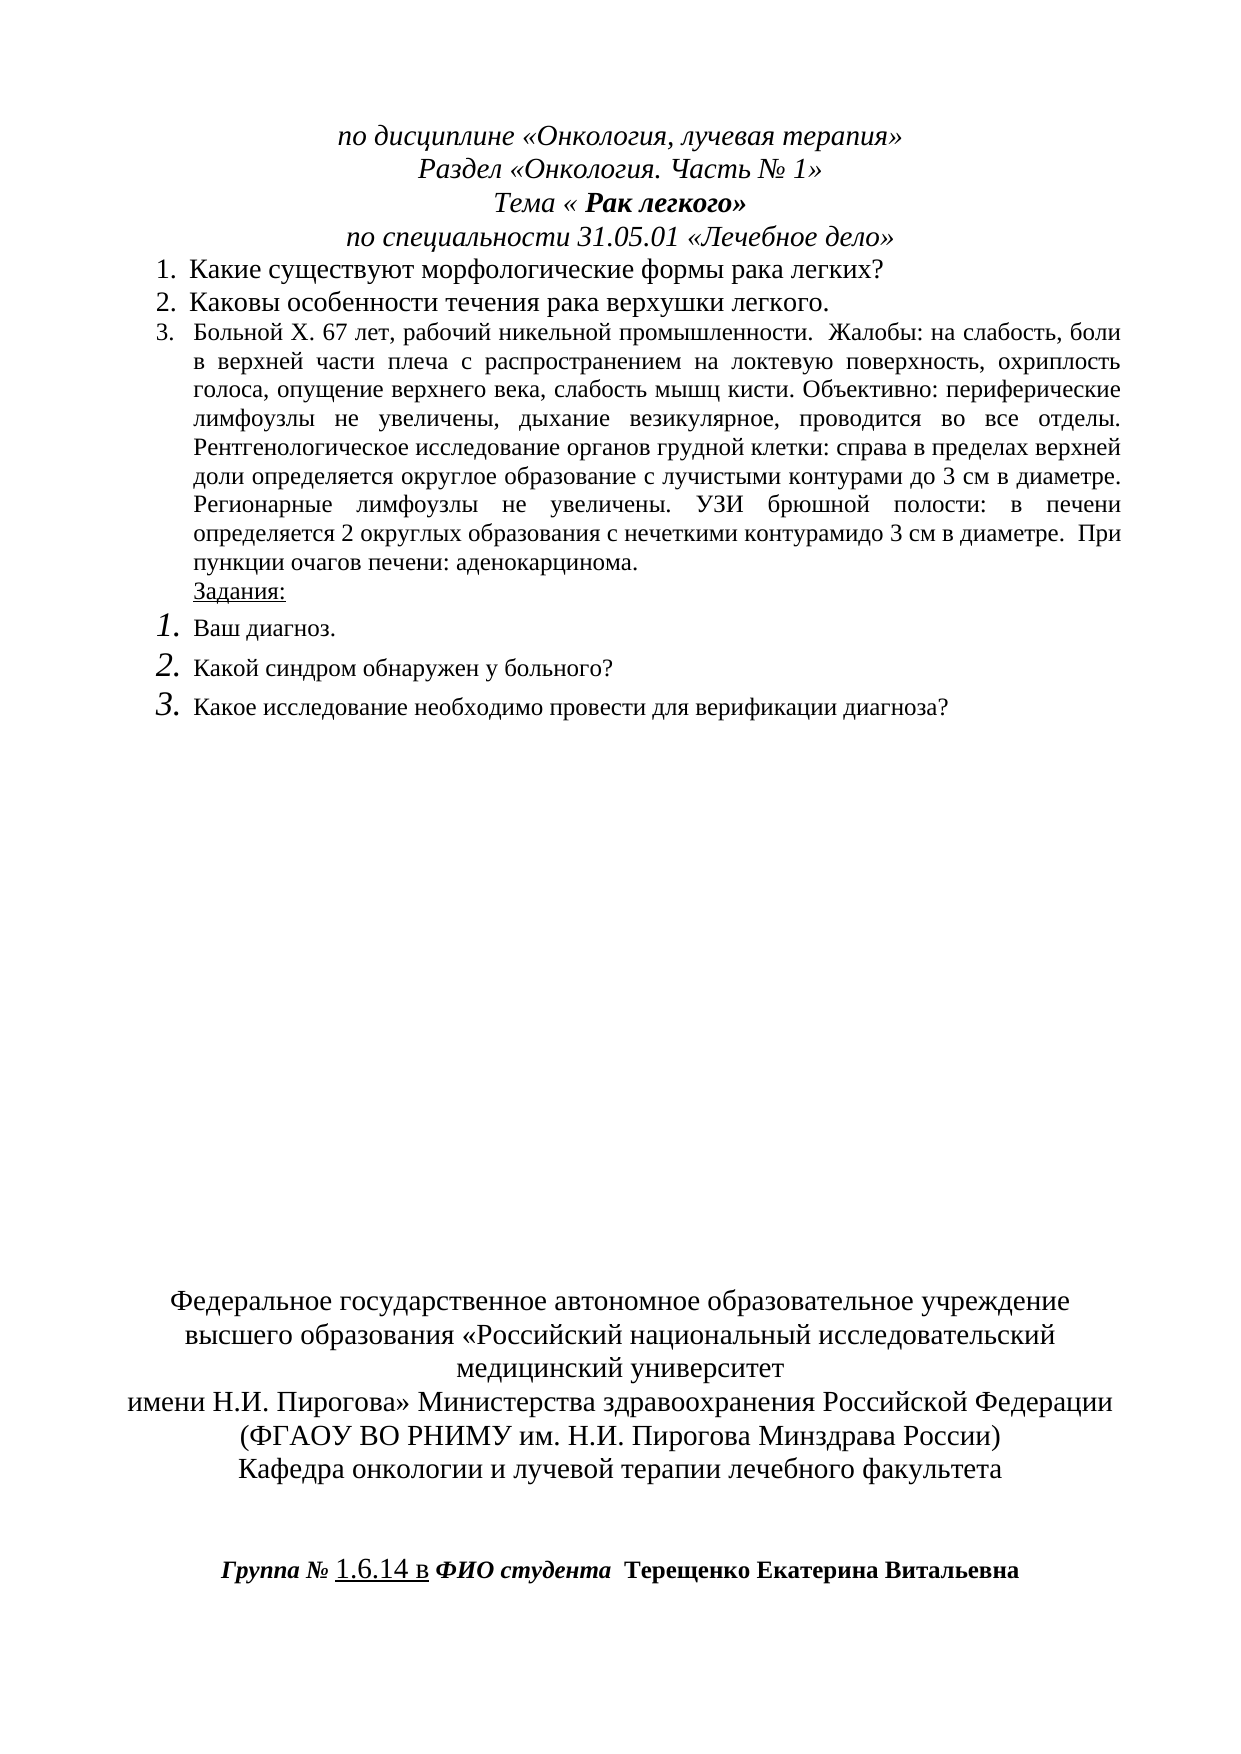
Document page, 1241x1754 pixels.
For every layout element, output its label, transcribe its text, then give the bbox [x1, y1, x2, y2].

list Какое исследование необходимо провести для верификации диагноза? [156, 683, 1122, 723]
text по специальности 31.05.01 «Лечебное дело» [118, 219, 1122, 252]
text имени Н.И. Пирогова» Министерства здравоохранения Российской Федерации [118, 1384, 1122, 1418]
list Больной Х. 67 лет, рабочий никельной промышленности. Жалобы: на слабость, боли в верхней части плеча с распространением на локтевую поверхность, охриплость голоса, опущение верхнего века, слабость мышц кисти. Объективно: периферические лимфоузлы не увеличены, дыхание везикулярное, проводится во все отделы. Рентгенологическое исследование органов грудной клетки: справа в пределах верхней доли определяется округлое образование с лучистыми контурами до 3 см в диаметре. Регионарные лимфоузлы не увеличены. УЗИ брюшной полости: в печени определяется 2 округлых образования с нечеткими контурамидо 3 см в диаметре. При пункции очагов печени: аденокарцинома. [156, 317, 1122, 576]
text Тема « Рак легкого» [118, 185, 1122, 219]
text Федеральное государственное автономное образовательное учреждение [118, 1283, 1122, 1317]
list Ваш диагноз. [156, 604, 1122, 644]
text Группа № 1.6.14 в ФИО студента Терещенко Екатерина Витальевна [118, 1551, 1122, 1585]
text Кафедра онкологии и лучевой терапии лечебного факультета [118, 1451, 1122, 1485]
text Раздел «Онкология. Часть № 1» [118, 152, 1122, 185]
text высшего образования «Российский национальный исследовательский медицинский университет [118, 1317, 1122, 1384]
list Какие существуют морфологические формы рака легких? [156, 252, 1122, 285]
text Задания: [193, 576, 1122, 604]
text (ФГАОУ ВО РНИМУ им. Н.И. Пирогова Минздрава России) [118, 1418, 1122, 1451]
list Какой синдром обнаружен у больного? [156, 644, 1122, 683]
text по дисциплине «Онкология, лучевая терапия» [118, 118, 1122, 152]
list Каковы особенности течения рака верхушки легкого. [156, 285, 1122, 317]
